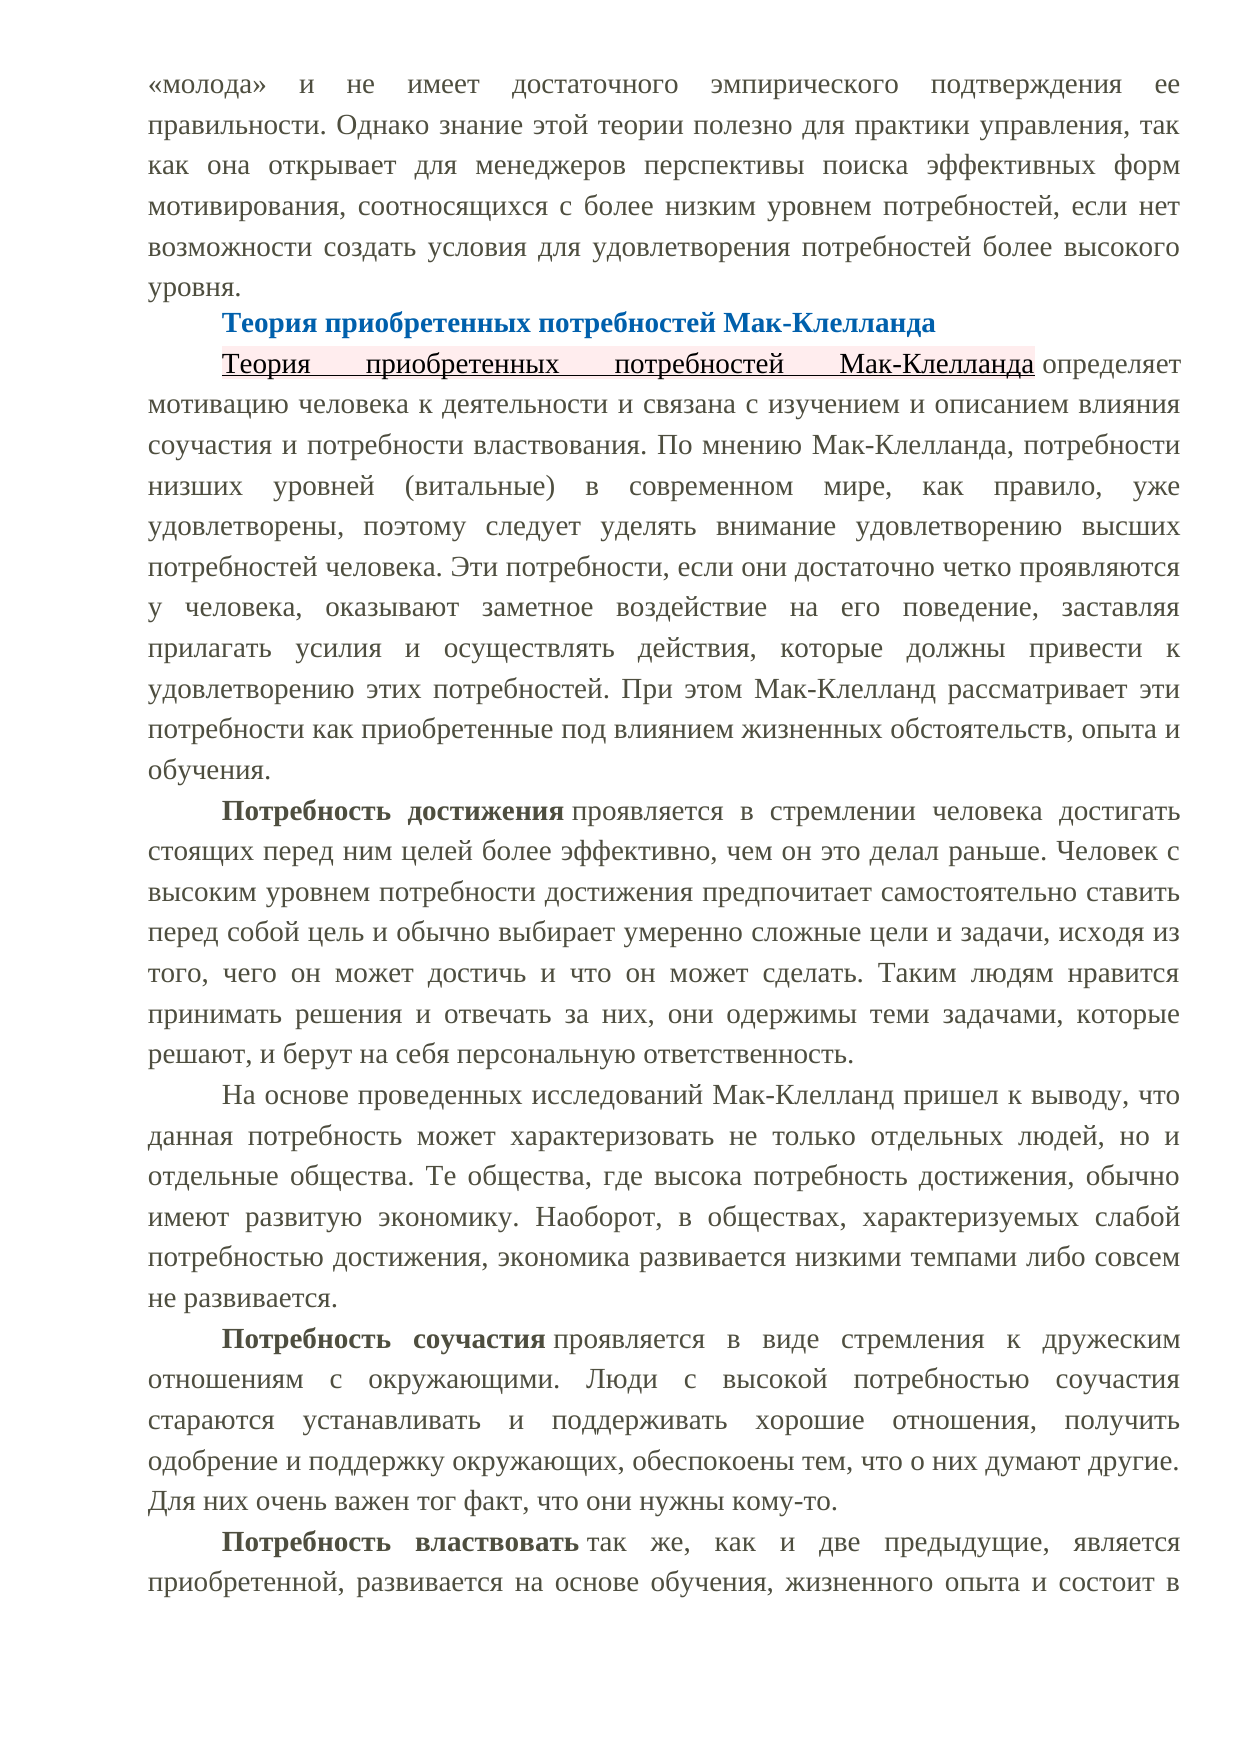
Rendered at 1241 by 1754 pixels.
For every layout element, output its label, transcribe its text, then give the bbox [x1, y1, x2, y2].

text Теория приобретенных потребностей Мак-Клелланда определяет мотивацию человека к деятельности и связана с изучением и описанием влияния соучастия и потребности властвования. По мнению Мак-Клелланда, потребности низших уровней (витальные) в современном мире, как правило, уже удовлетворены, поэтому следует уделять внимание удовлетворению высших потребностей человека. Эти потребности, если они достаточно четко проявляются у человека, оказывают заметное воздействие на его поведение, заставляя прилагать усилия и осуществлять действия, которые должны привести к удовлетворению этих потребностей. При этом Мак-Клелланд рассматривает эти потребности как приобретенные под влиянием жизненных обстоятельств, опыта и обучения. [148, 339, 1181, 786]
text Потребность соучастия проявляется в виде стремления к дружеским отношениям с окружающими. Люди с высокой потребностью соучастия стараются устанавливать и поддерживать хорошие отношения, получить одобрение и поддержку окружающих, обеспокоены тем, что о них думают другие. Для них очень важен тог факт, что они нужны кому-то. [148, 1314, 1181, 1517]
text Потребность достижения проявляется в стремлении человека достигать стоящих перед ним целей более эффективно, чем он это делал раньше. Человек с высоким уровнем потребности достижения предпочитает самостоятельно ставить перед собой цель и обычно выбирает умеренно сложные цели и задачи, исходя из того, чего он может достичь и что он может сделать. Таким людям нравится принимать решения и отвечать за них, они одержимы теми задачами, которые решают, и берут на себя персональную ответственность. [148, 786, 1181, 1070]
subtitle Теория приобретенных потребностей Мак-Клелланда [148, 303, 1181, 339]
text На основе проведенных исследований Мак-Клелланд пришел к выводу, что данная потребность может характеризовать не только отдельных людей, но и отдельные общества. Те общества, где высока потребность достижения, обычно имеют развитую экономику. Наоборот, в обществах, характеризуемых слабой потребностью достижения, экономика развивается низкими темпами либо совсем не развивается. [148, 1070, 1181, 1314]
